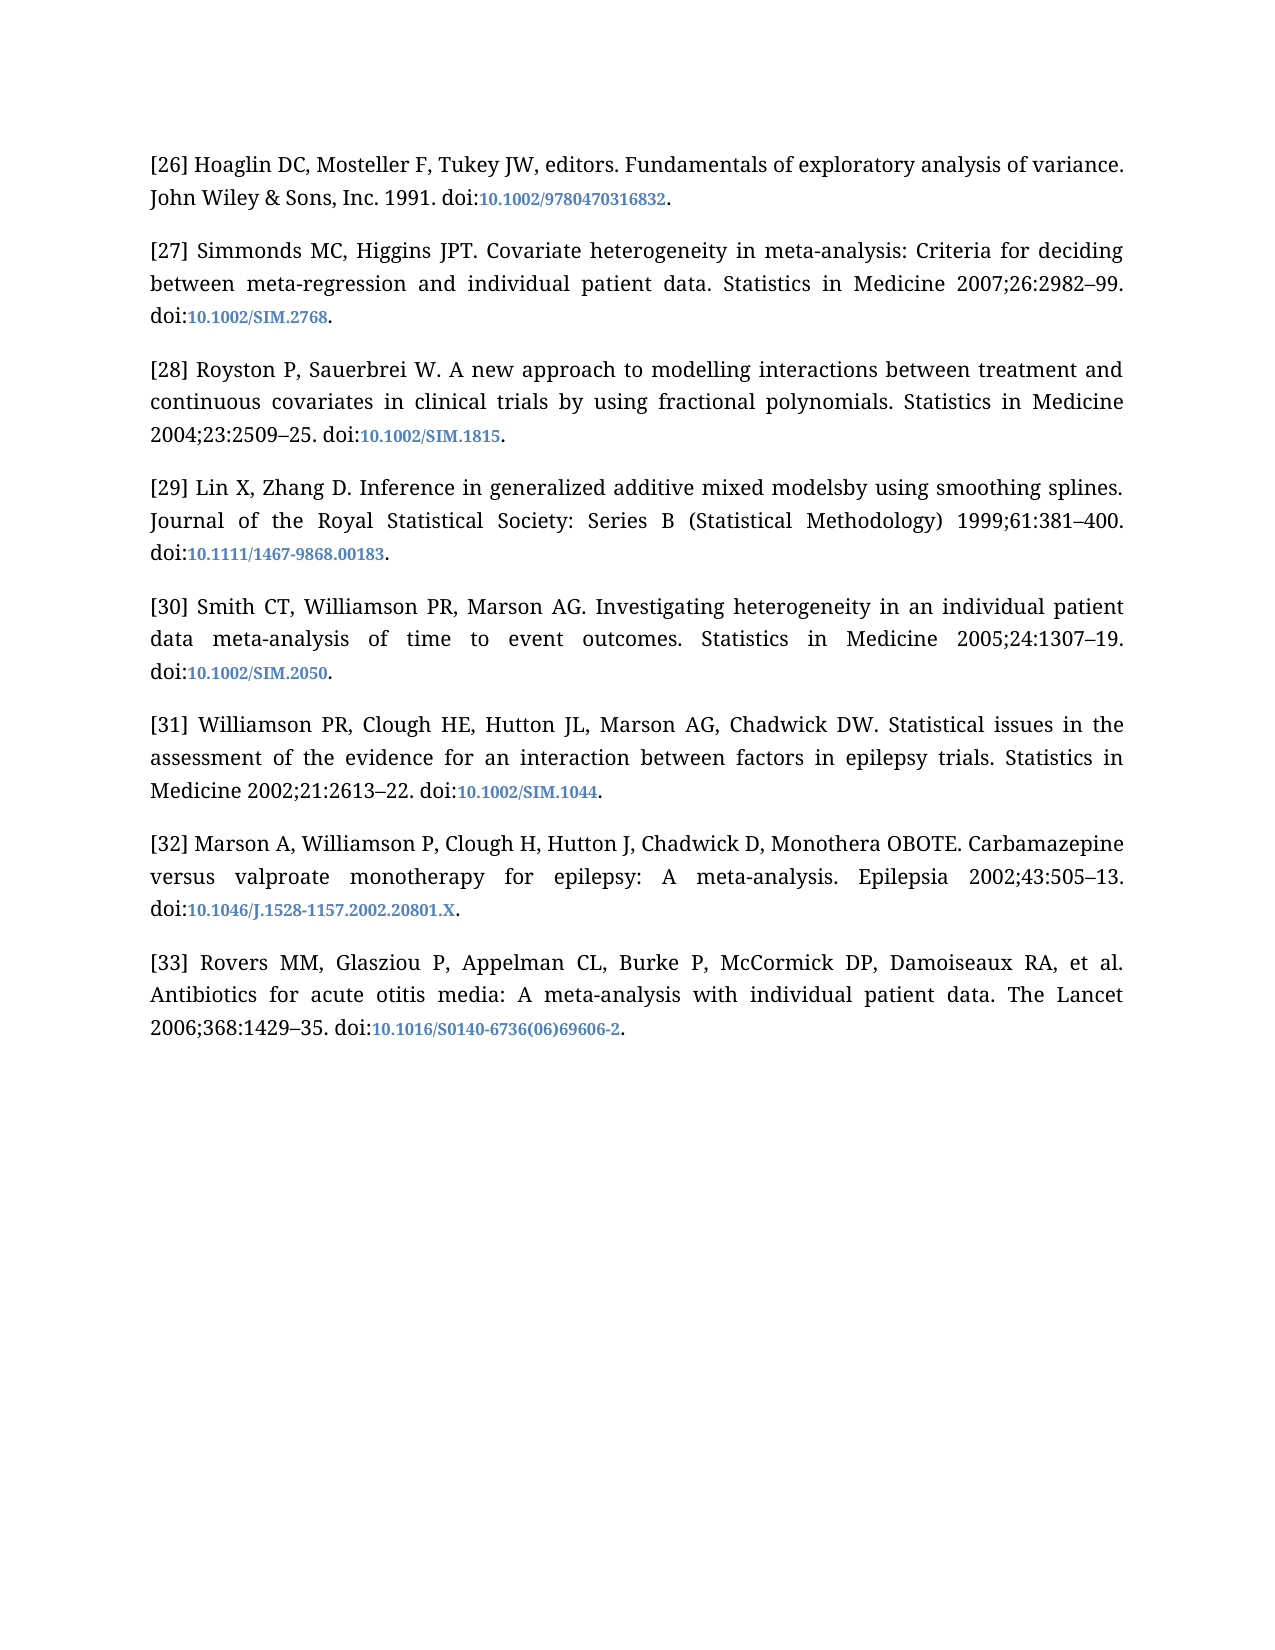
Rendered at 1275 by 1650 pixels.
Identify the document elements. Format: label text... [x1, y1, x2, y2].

text [32] Marson A, Williamson P, Clough H, Hutton J, Chadwick D, Monothera OBOTE. Carbamazepine versus valproate monotherapy for epilepsy: A meta-analysis. Epilepsia 2002;43:505–13. doi:10.1046/j.1528-1157.2002.20801.x. [150, 829, 1125, 923]
text [29] Lin X, Zhang D. Inference in generalized additive mixed modelsby using smoothing splines. Journal of the Royal Statistical Society: Series B (Statistical Methodology) 1999;61:381–400. doi:10.1111/1467-9868.00183. [150, 473, 1125, 567]
text [28] Royston P, Sauerbrei W. A new approach to modelling interactions between treatment and continuous covariates in clinical trials by using fractional polynomials. Statistics in Medicine 2004;23:2509–25. doi:10.1002/sim.1815. [150, 355, 1125, 448]
text [31] Williamson PR, Clough HE, Hutton JL, Marson AG, Chadwick DW. Statistical issues in the assessment of the evidence for an interaction between factors in epilepsy trials. Statistics in Medicine 2002;21:2613–22. doi:10.1002/sim.1044. [150, 711, 1125, 804]
text [30] Smith CT, Williamson PR, Marson AG. Investigating heterogeneity in an individual patient data meta-analysis of time to event outcomes. Statistics in Medicine 2005;24:1307–19. doi:10.1002/sim.2050. [150, 592, 1125, 686]
text [33] Rovers MM, Glasziou P, Appelman CL, Burke P, McCormick DP, Damoiseaux RA, et al. Antibiotics for acute otitis media: A meta-analysis with individual patient data. The Lancet 2006;368:1429–35. doi:10.1016/s0140-6736(06)69606-2. [150, 948, 1125, 1042]
